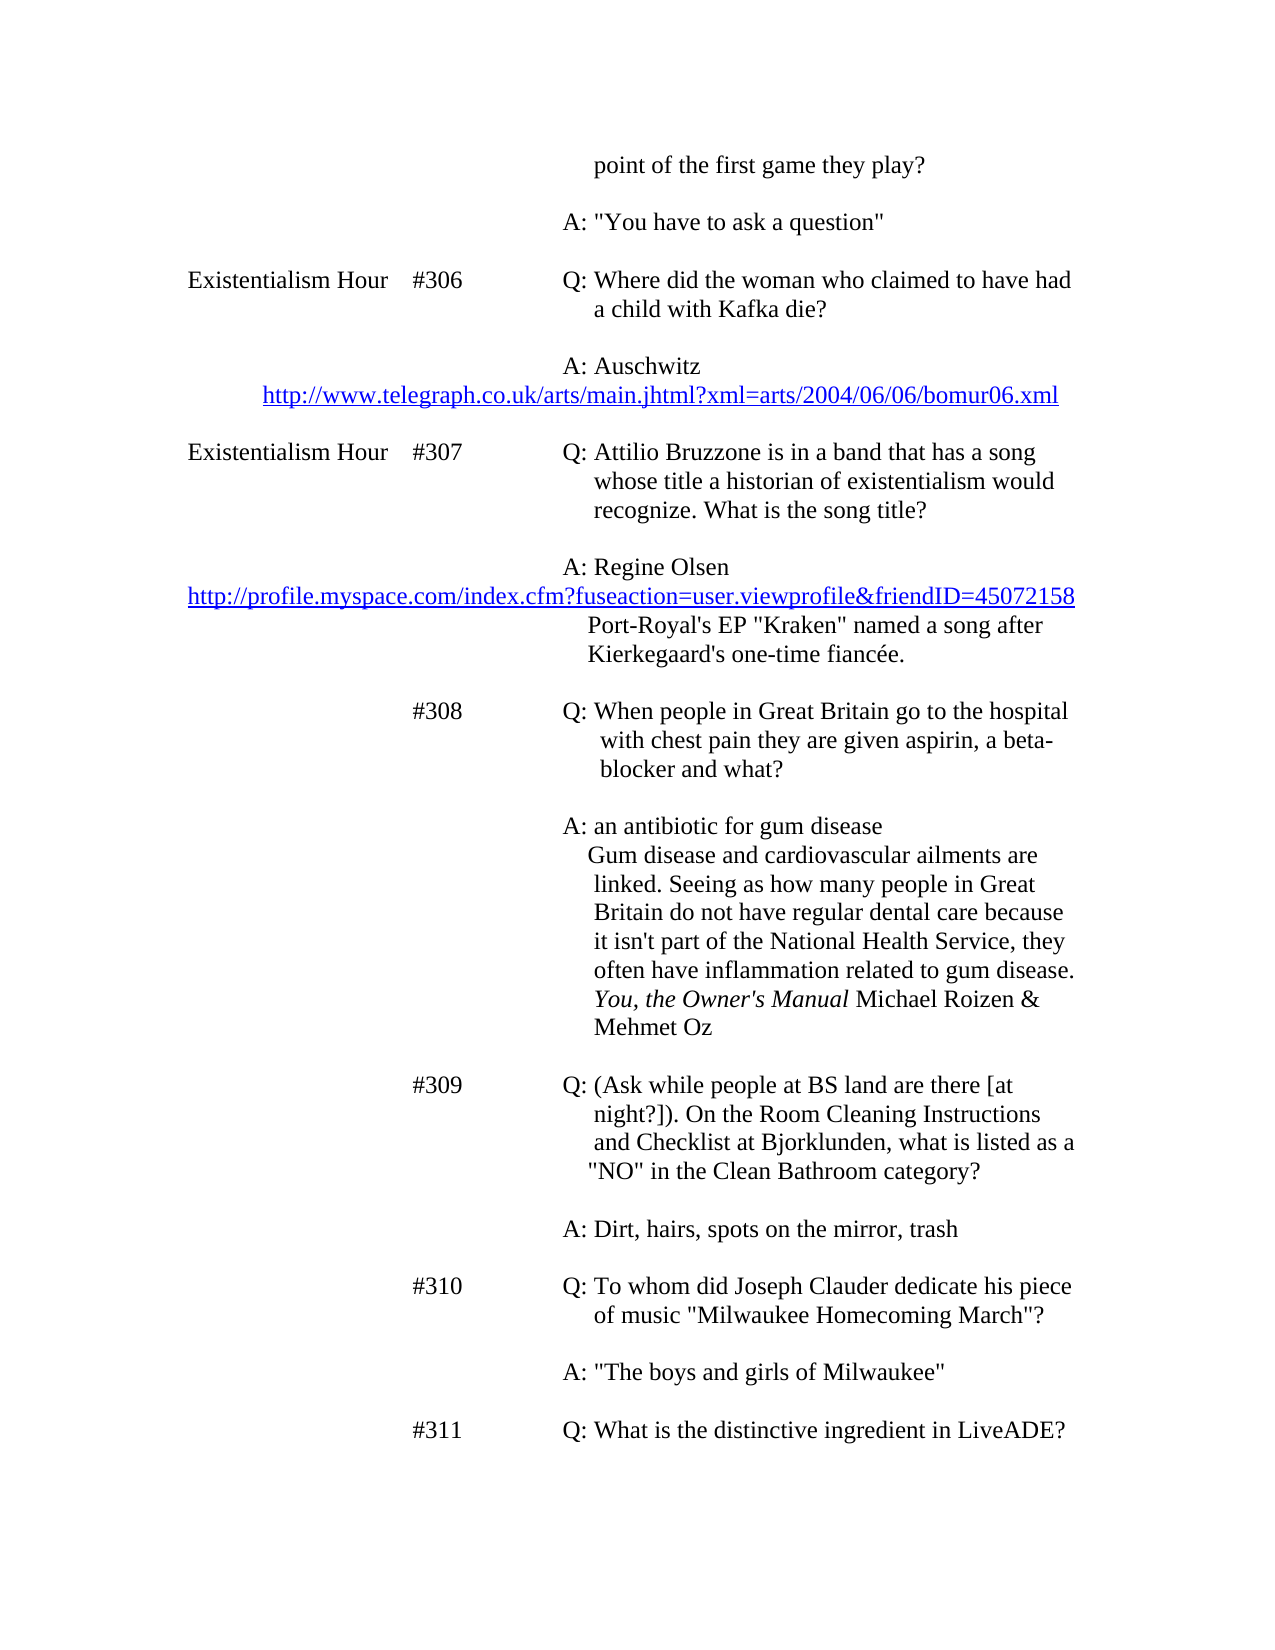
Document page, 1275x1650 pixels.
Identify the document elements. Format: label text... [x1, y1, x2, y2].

text it isn't part of the National Health Service, they [187, 926, 1087, 955]
text You, the Owner's Manual Michael Roizen & [187, 984, 1087, 1012]
text Port-Royal's EP "Kraken" named a song after [187, 610, 1087, 639]
text #309 Q: (Ask while people at BS land are there [at [187, 1070, 1087, 1099]
text Existentialism Hour #307 Q: Attilio Bruzzone is in a band that has a song [187, 437, 1087, 466]
text recognize. What is the song title? [187, 495, 1087, 524]
text of music "Milwaukee Homecoming March"? [187, 1300, 1087, 1329]
text #308 Q: When people in Great Britain go to the hospital [187, 696, 1087, 725]
text #310 Q: To whom did Joseph Clauder dedicate his piece [187, 1271, 1087, 1300]
text whose title a historian of existentialism would [187, 466, 1087, 495]
text and Checklist at Bjorklunden, what is listed as a [187, 1127, 1087, 1156]
text a child with Kafka die? [187, 294, 1087, 322]
text A: "The boys and girls of Milwaukee" [187, 1357, 1087, 1386]
text night?]). On the Room Cleaning Instructions [187, 1099, 1087, 1127]
text point of the first game they play? [187, 150, 1087, 179]
text Existentialism Hour #306 Q: Where did the woman who claimed to have had [187, 265, 1087, 294]
text Gum disease and cardiovascular ailments are [187, 840, 1087, 869]
text A: an antibiotic for gum disease [187, 811, 1087, 840]
text http://profile.myspace.com/index.cfm?fuseaction=user.viewprofile&friendID=45072158 [187, 581, 1087, 610]
text http://www.telegraph.co.uk/arts/main.jhtml?xml=arts/2004/06/06/bomur06.xml [187, 380, 1087, 409]
text #311 Q: What is the distinctive ingredient in LiveADE? [187, 1415, 1087, 1444]
text with chest pain they are given aspirin, a beta- [187, 725, 1087, 754]
text blocker and what? [187, 754, 1087, 782]
text often have inflammation related to gum disease. [187, 955, 1087, 984]
text A: Auschwitz [187, 351, 1087, 380]
text A: "You have to ask a question" [187, 207, 1087, 236]
text A: Regine Olsen [187, 552, 1087, 581]
text Mehmet Oz [187, 1012, 1087, 1041]
text linked. Seeing as how many people in Great [187, 869, 1087, 897]
text A: Dirt, hairs, spots on the mirror, trash [187, 1214, 1087, 1242]
text Britain do not have regular dental care because [187, 897, 1087, 926]
text "NO" in the Clean Bathroom category? [187, 1156, 1087, 1185]
text Kierkegaard's one-time fiancée. [187, 639, 1087, 667]
